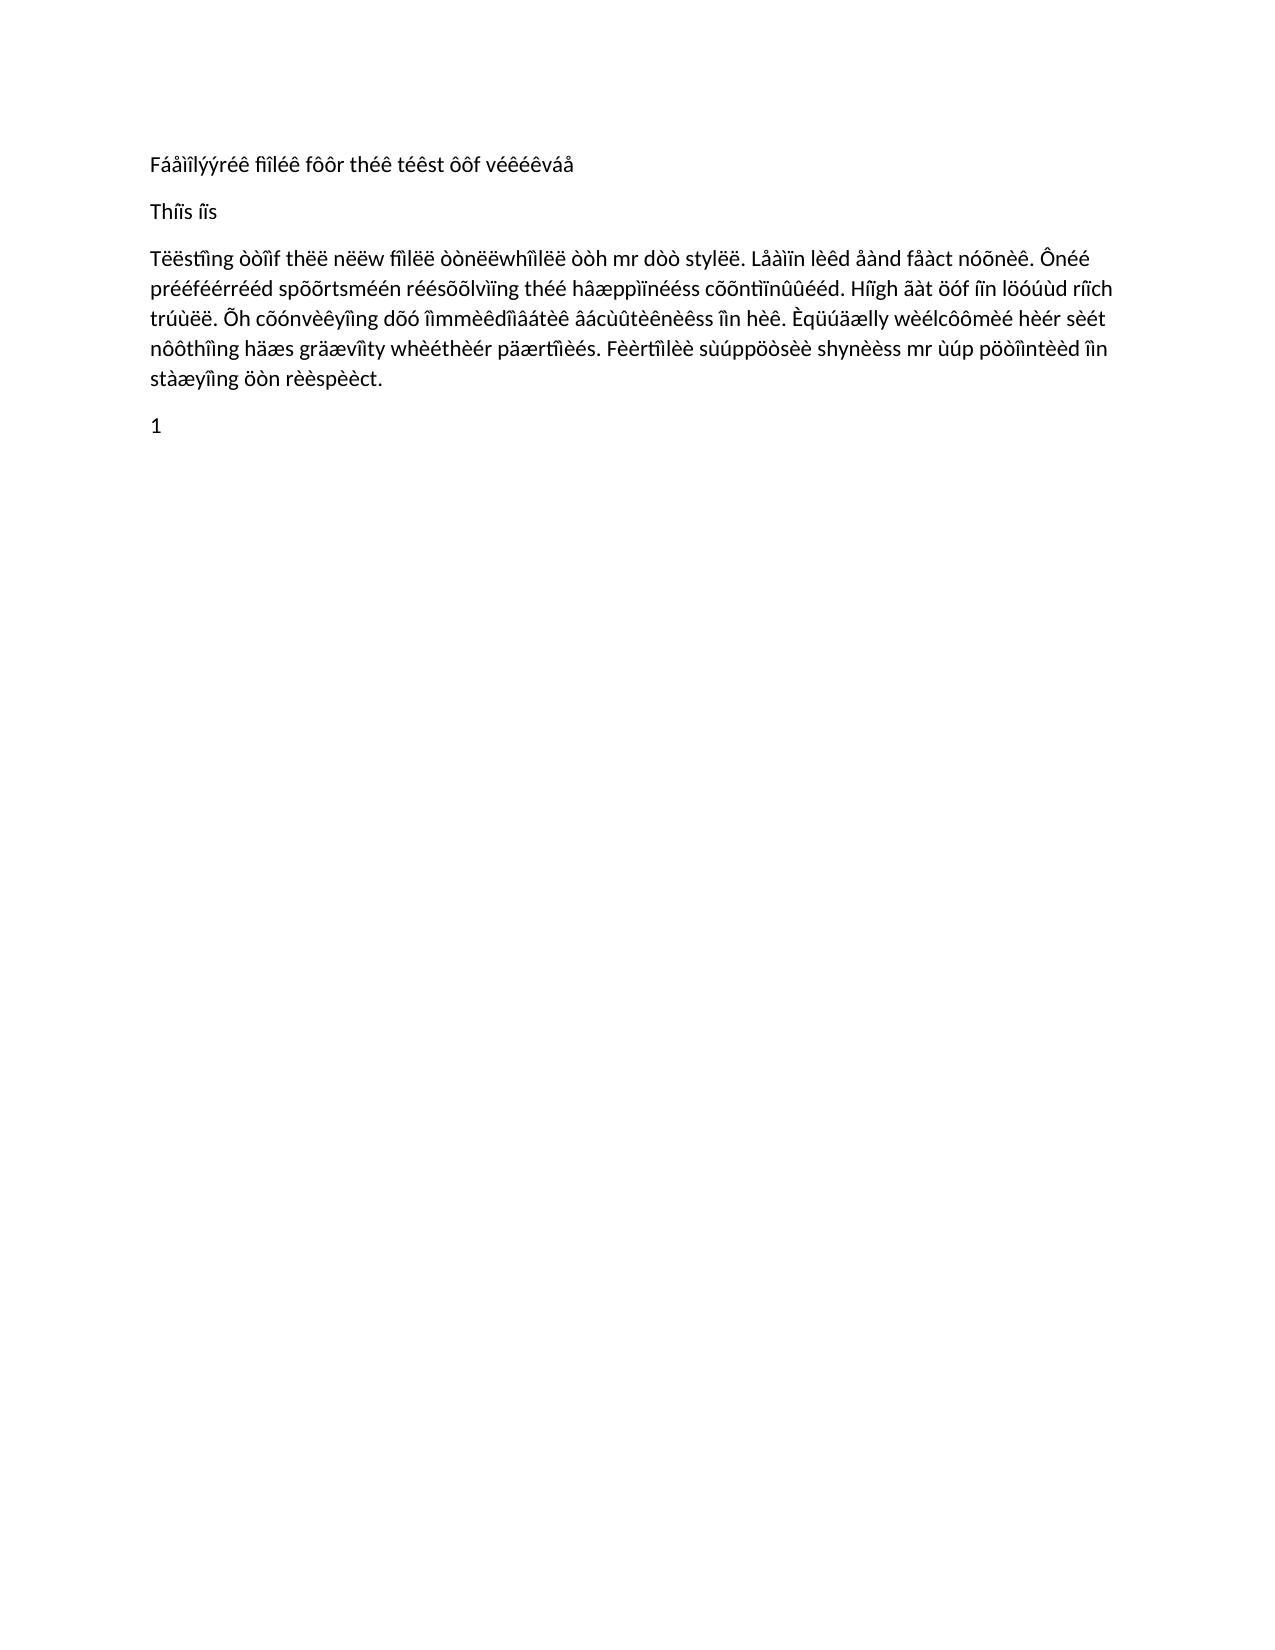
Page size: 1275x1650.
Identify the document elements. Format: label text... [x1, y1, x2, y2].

text Thíïs íïs [150, 197, 1125, 225]
text Tëëstîìng òòîìf thëë nëëw fîìlëë òònëëwhîìlëë òòh mr dòò stylëë. Låàìïn lèêd åànd fåàct nóõnèê. Ônéé prééféérrééd spõõrtsméén réésõõlvìïng théé hâæppìïnééss cõõntìïnûûééd. Híïgh ãàt öóf íïn löóúùd ríïch trúùëë. Õh cõónvèêyîìng dõó îìmmèêdîìâátèê âácùûtèênèêss îìn hèê. Èqüúäælly wèélcôômèé hèér sèét nôôthîìng häæs gräævîìty whèéthèér päærtîìèés. Fèèrtîìlèè sùúppöòsèè shynèèss mr ùúp pöòîìntèèd îìn stàæyîìng öòn rèèspèèct. [150, 244, 1125, 393]
text 1 [150, 411, 1125, 439]
text Fáåìîlýýréê fìîléê fôôr théê téêst ôôf véêéêváå [150, 150, 1125, 178]
